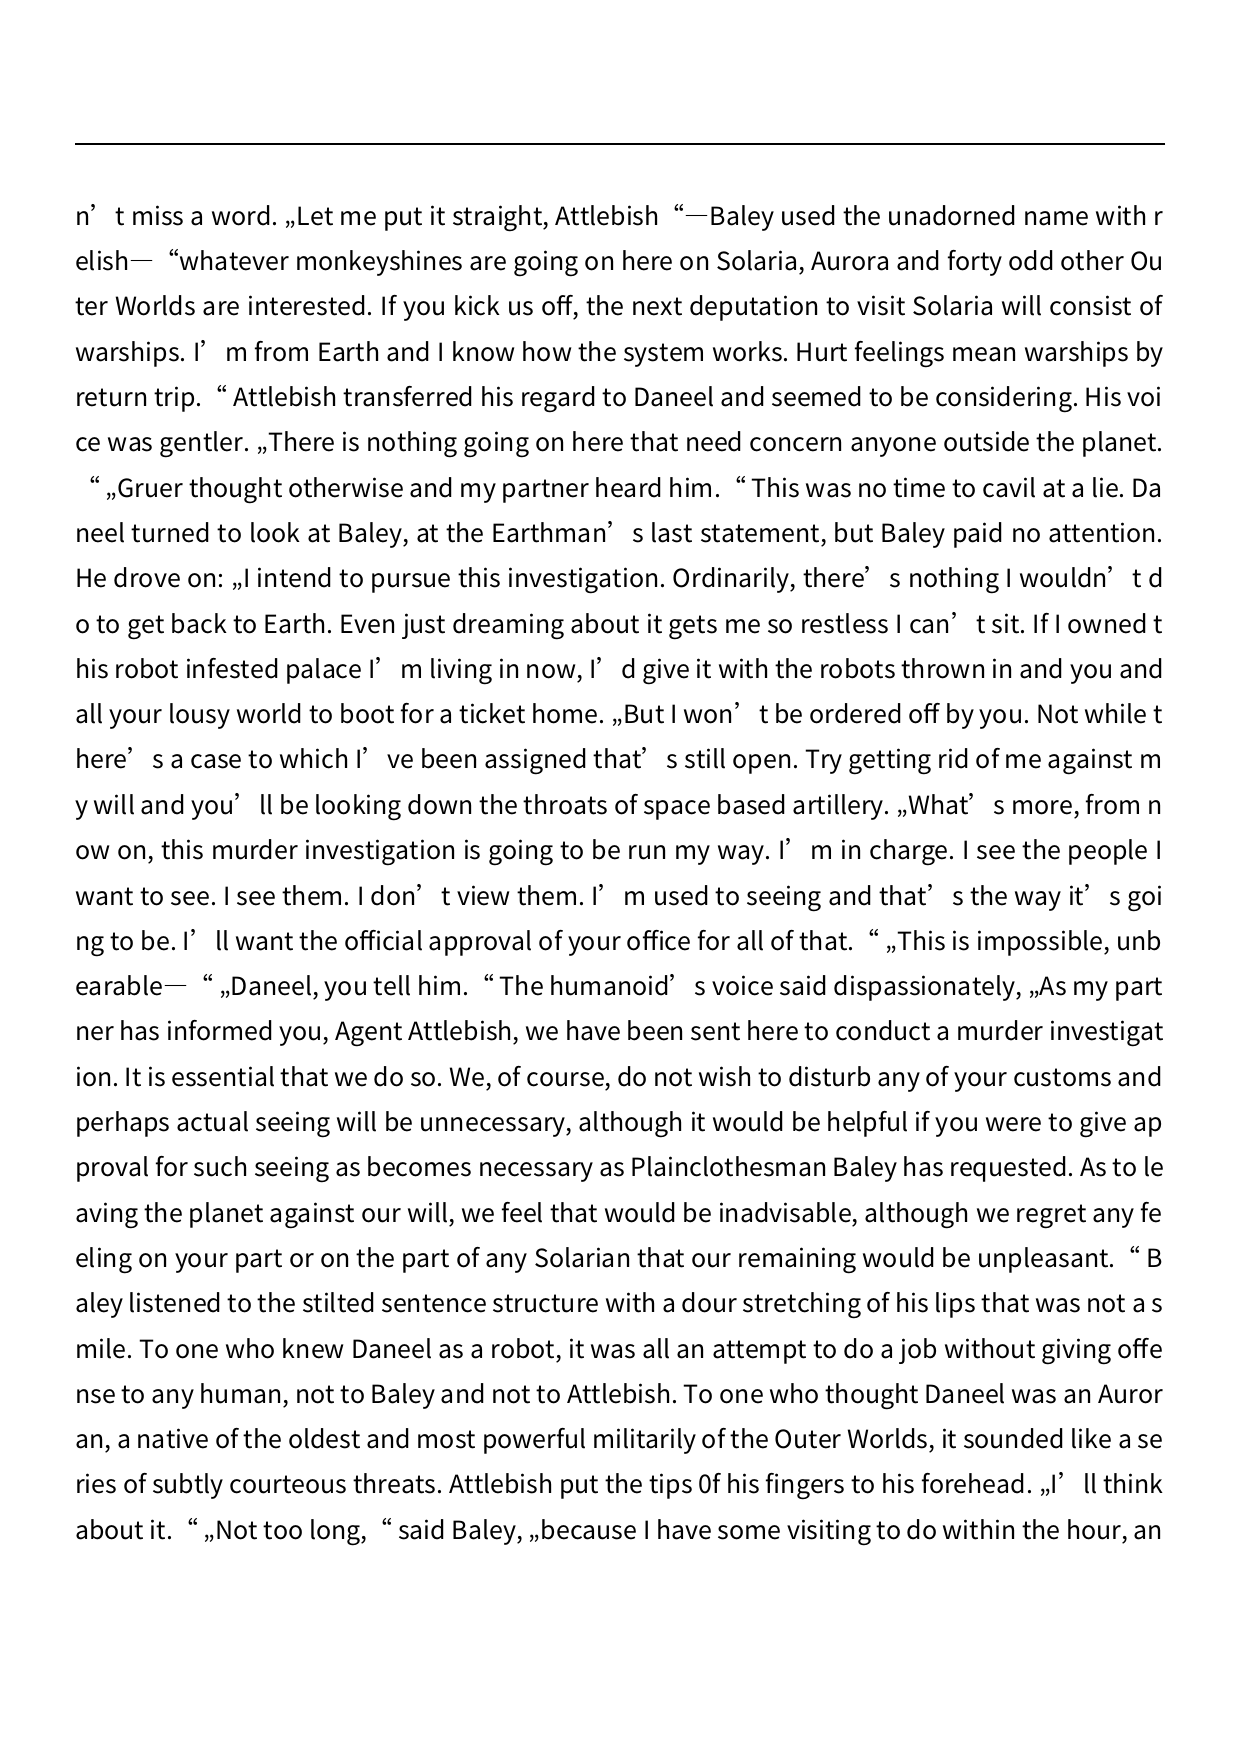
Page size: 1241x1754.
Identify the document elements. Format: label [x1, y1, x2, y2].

text [75, 192, 1165, 1551]
